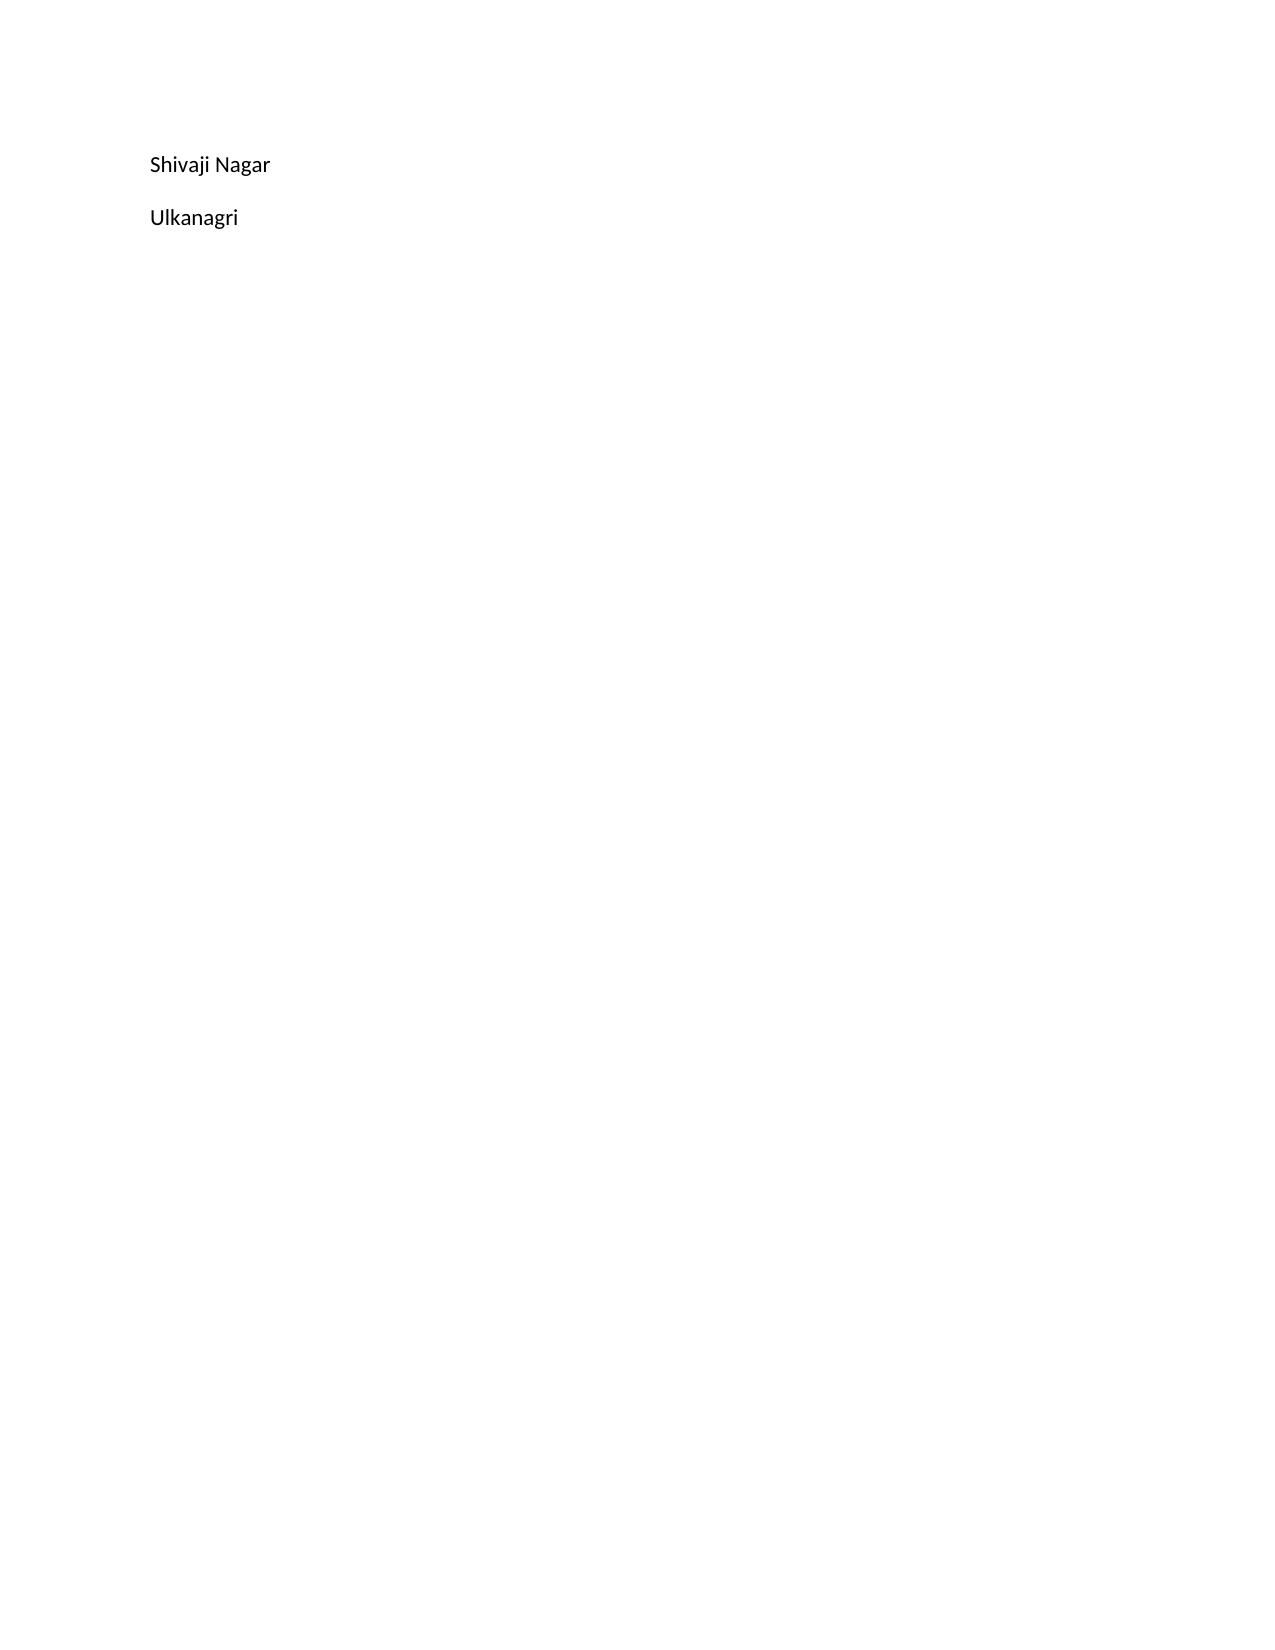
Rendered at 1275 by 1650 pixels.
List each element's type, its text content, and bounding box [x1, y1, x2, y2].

text Ulkanagri [150, 203, 1125, 231]
text Shivaji Nagar [150, 150, 1125, 178]
